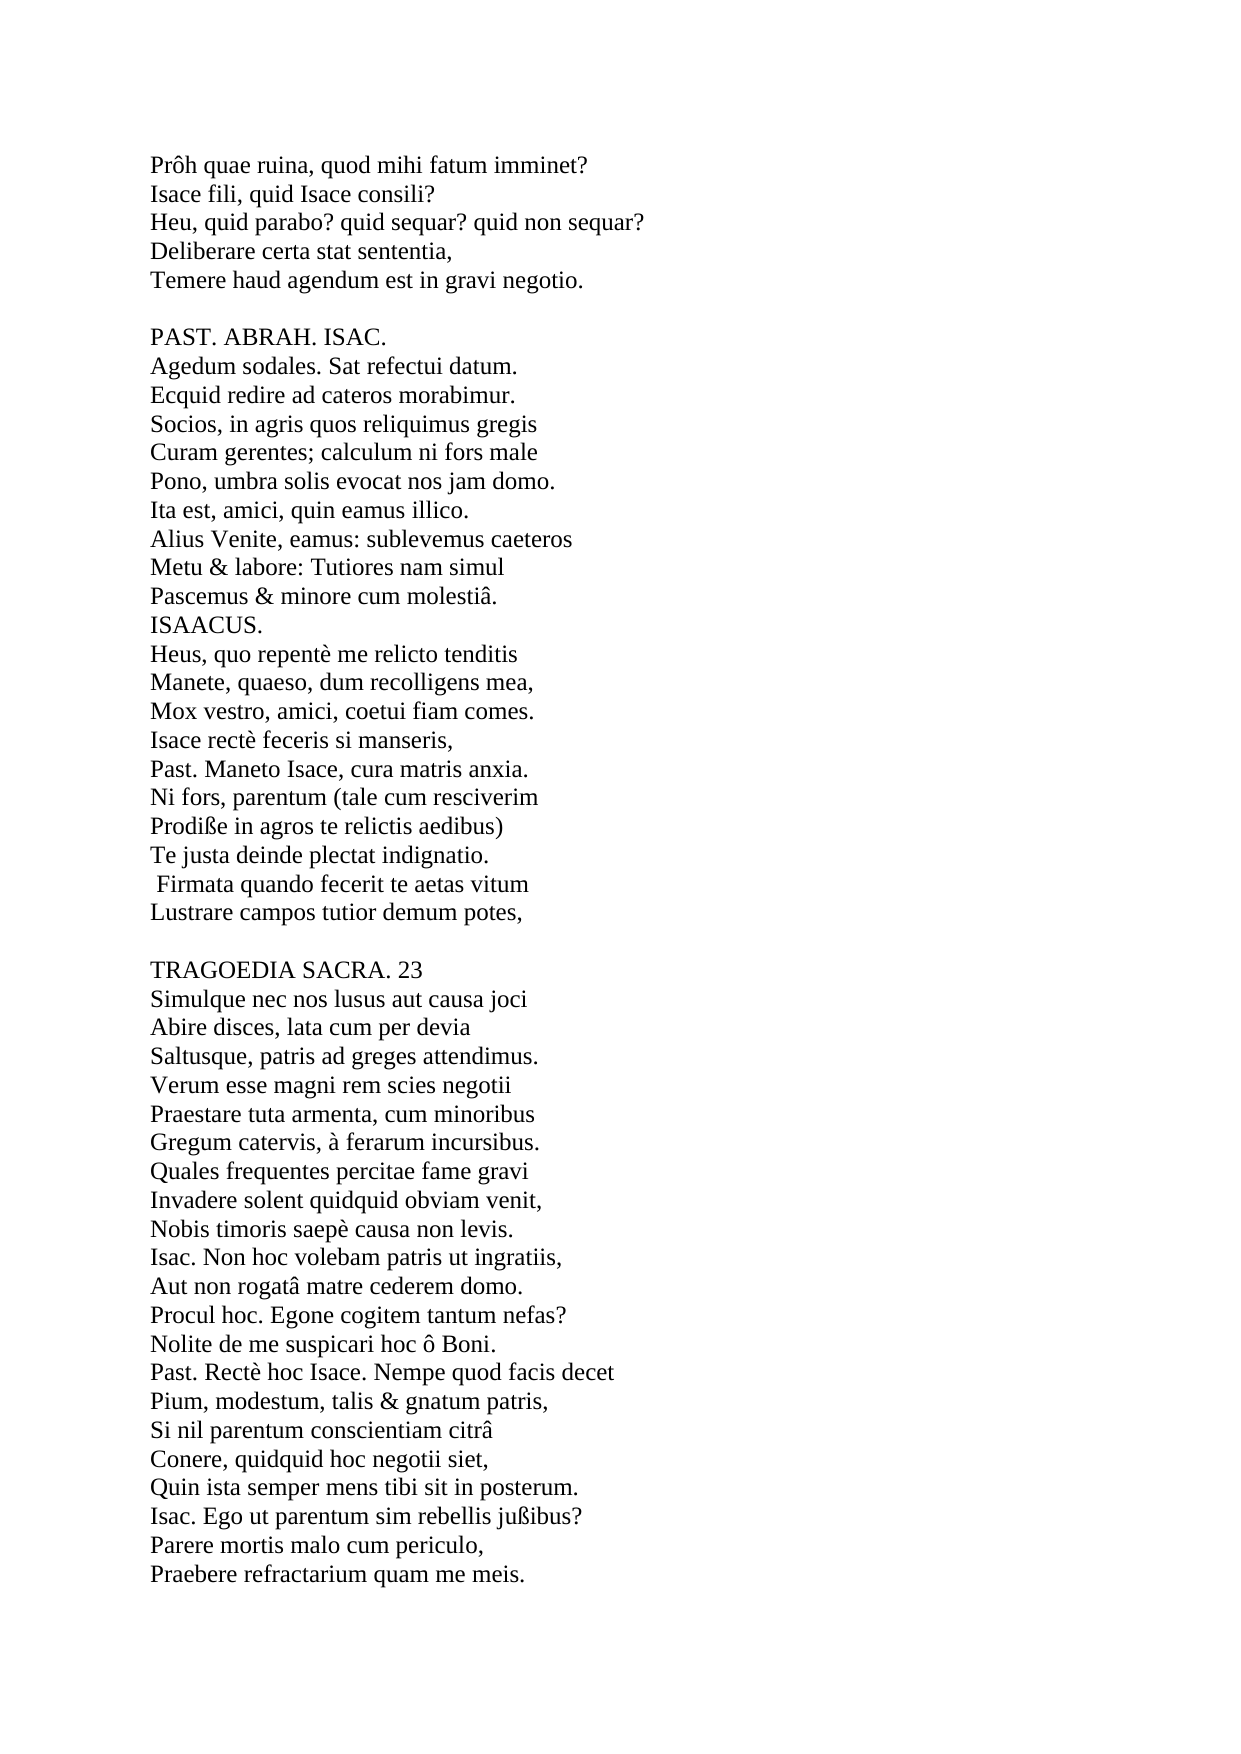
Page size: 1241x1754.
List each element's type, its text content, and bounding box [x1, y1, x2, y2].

text Praebere refractarium quam me meis. [150, 1559, 1090, 1587]
text Metu & labore: Tutiores nam simul [150, 552, 1090, 581]
text Temere haud agendum est in gravi negotio. [150, 265, 1090, 294]
text Past. Maneto Isace, cura matris anxia. [150, 754, 1090, 782]
text Quin ista semper mens tibi sit in posterum. [150, 1472, 1090, 1501]
text Simulque nec nos lusus aut causa joci [150, 984, 1090, 1012]
text Deliberare certa stat sententia, [150, 236, 1090, 265]
text Quales frequentes percitae fame gravi [150, 1156, 1090, 1185]
text Heu, quid parabo? quid sequar? quid non sequar? [150, 207, 1090, 236]
text Manete, quaeso, dum recolligens mea, [150, 667, 1090, 696]
text Si nil parentum conscientiam citrâ [150, 1415, 1090, 1444]
text Prôh quae ruina, quod mihi fatum imminet? [150, 150, 1090, 179]
text Agedum sodales. Sat refectui datum. [150, 351, 1090, 380]
text Te justa deinde plectat indignatio. [150, 840, 1090, 869]
text Gregum catervis, à ferarum incursibus. [150, 1127, 1090, 1156]
text Conere, quidquid hoc negotii siet, [150, 1444, 1090, 1472]
text Invadere solent quidquid obviam venit, [150, 1185, 1090, 1214]
text Firmata quando fecerit te aetas vitum [150, 869, 1090, 897]
text Socios, in agris quos reliquimus gregis [150, 409, 1090, 437]
text Pono, umbra solis evocat nos jam domo. [150, 466, 1090, 495]
text Ita est, amici, quin eamus illico. [150, 495, 1090, 524]
text Isac. Ego ut parentum sim rebellis jußibus? [150, 1501, 1090, 1530]
text Procul hoc. Egone cogitem tantum nefas? [150, 1300, 1090, 1329]
text ISAACUS. [150, 610, 1090, 639]
text Ni fors, parentum (tale cum resciverim [150, 782, 1090, 811]
text Ecquid redire ad cateros morabimur. [150, 380, 1090, 409]
text Isace fili, quid Isace consili? [150, 179, 1090, 207]
text Alius Venite, eamus: sublevemus caeteros [150, 524, 1090, 552]
text Isace rectè feceris si manseris, [150, 725, 1090, 754]
text Abire disces, lata cum per devia [150, 1012, 1090, 1041]
text Heus, quo repentè me relicto tenditis [150, 639, 1090, 667]
text Praestare tuta armenta, cum minoribus [150, 1099, 1090, 1127]
text Nolite de me suspicari hoc ô Boni. [150, 1329, 1090, 1357]
text Pascemus & minore cum molestiâ. [150, 581, 1090, 610]
text Saltusque, patris ad greges attendimus. [150, 1041, 1090, 1070]
text Verum esse magni rem scies negotii [150, 1070, 1090, 1099]
text Lustrare campos tutior demum potes, [150, 897, 1090, 926]
text TRAGOEDIA SACRA. 23 [150, 955, 1090, 984]
text Isac. Non hoc volebam patris ut ingratiis, [150, 1242, 1090, 1271]
text PAST. ABRAH. ISAC. [150, 322, 1090, 351]
text Nobis timoris saepè causa non levis. [150, 1214, 1090, 1242]
text Prodiße in agros te relictis aedibus) [150, 811, 1090, 840]
text Past. Rectè hoc Isace. Nempe quod facis decet [150, 1357, 1090, 1386]
text Mox vestro, amici, coetui fiam comes. [150, 696, 1090, 725]
text Aut non rogatâ matre cederem domo. [150, 1271, 1090, 1300]
text Parere mortis malo cum periculo, [150, 1530, 1090, 1559]
text Curam gerentes; calculum ni fors male [150, 437, 1090, 466]
text Pium, modestum, talis & gnatum patris, [150, 1386, 1090, 1415]
